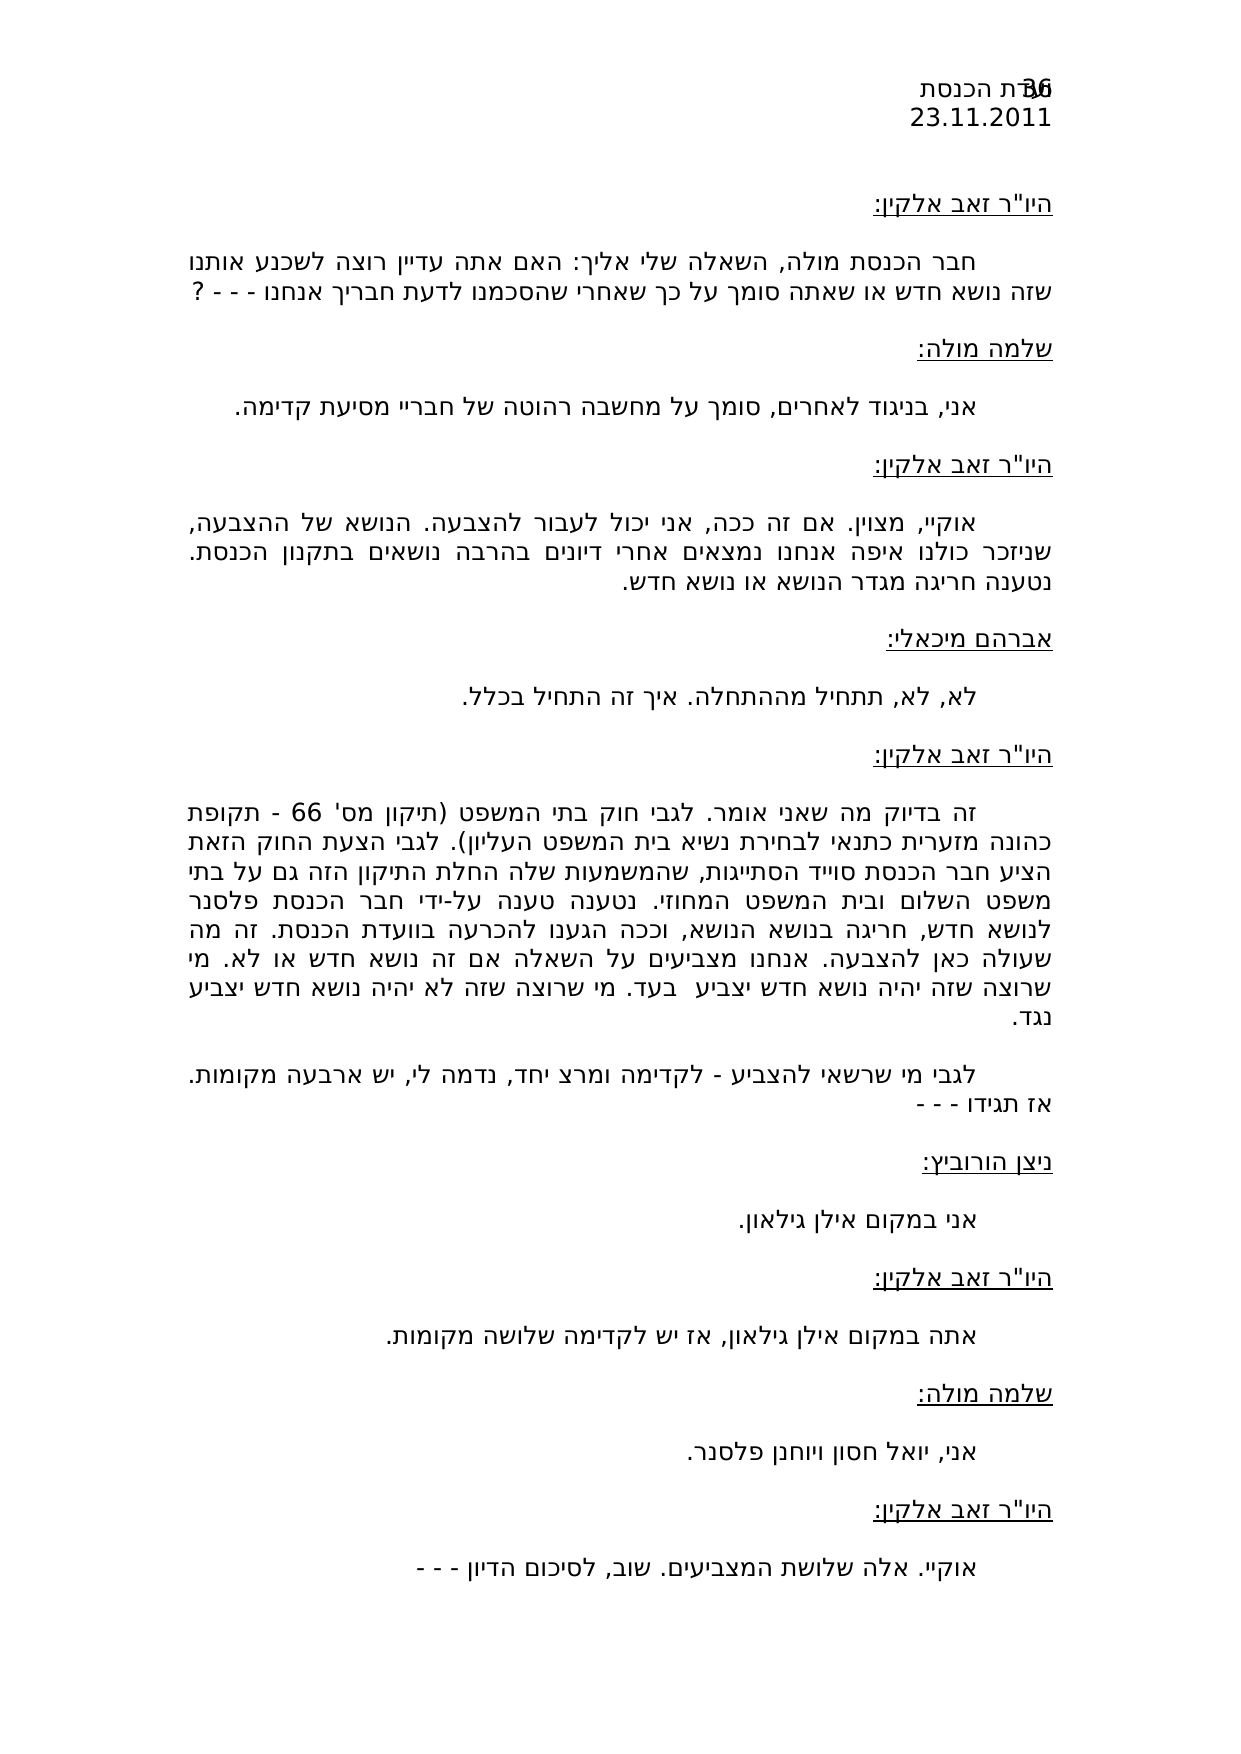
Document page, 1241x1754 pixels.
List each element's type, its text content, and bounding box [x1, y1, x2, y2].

text שלמה מולה: [187, 1379, 1053, 1408]
text לא, לא, תתחיל מההתחלה. איך זה התחיל בכלל. [187, 682, 1053, 712]
text אני במקום אילן גילאון. [187, 1205, 1053, 1234]
text אני, בניגוד לאחרים, סומך על מחשבה רהוטה של חבריי מסיעת קדימה. [187, 392, 1053, 422]
text היו"ר זאב אלקין: [187, 1263, 1053, 1292]
text שלמה מולה: [187, 334, 1053, 364]
text היו"ר זאב אלקין: [187, 740, 1053, 769]
text אברהם מיכאלי: [187, 624, 1053, 654]
text חבר הכנסת מולה, השאלה שלי אליך: האם אתה עדיין רוצה לשכנע אותנו שזה נושא חדש או שאתה סומך על כך שאחרי שהסכמנו לדעת חבריך אנחנו - - - ? [187, 247, 1053, 306]
text היו"ר זאב אלקין: [187, 450, 1053, 479]
text אוקיי, מצוין. אם זה ככה, אני יכול לעבור להצבעה. הנושא של ההצבעה, שניזכר כולנו איפה אנחנו נמצאים אחרי דיונים בהרבה נושאים בתקנון הכנסת. נטענה חריגה מגדר הנושא או נושא חדש. [187, 508, 1053, 596]
text ניצן הורוביץ: [187, 1147, 1053, 1177]
text אני, יואל חסון ויוחנן פלסנר. [187, 1437, 1053, 1466]
text היו"ר זאב אלקין: [187, 189, 1053, 219]
text לגבי מי שרשאי להצביע - לקדימה ומרצ יחד, נדמה לי, יש ארבעה מקומות. אז תגידו - - - [187, 1060, 1053, 1119]
text זה בדיוק מה שאני אומר. לגבי חוק בתי המשפט (תיקון מס' 66 - תקופת כהונה מזערית כתנאי לבחירת נשיא בית המשפט העליון). לגבי הצעת החוק הזאת הציע חבר הכנסת סוייד הסתייגות, שהמשמעות שלה החלת התיקון הזה גם על בתי משפט השלום ובית המשפט המחוזי. נטענה טענה על-ידי חבר הכנסת פלסנר לנושא חדש, חריגה בנושא הנושא, וככה הגענו להכרעה בוועדת הכנסת. זה מה שעולה כאן להצבעה. אנחנו מצביעים על השאלה אם זה נושא חדש או לא. מי שרוצה שזה יהיה נושא חדש יצביע בעד. מי שרוצה שזה לא יהיה נושא חדש יצביע נגד. [187, 798, 1053, 1032]
text אוקיי. אלה שלושת המצביעים. שוב, לסיכום הדיון - - - [187, 1553, 1053, 1582]
text היו"ר זאב אלקין: [187, 1495, 1053, 1524]
text אתה במקום אילן גילאון, אז יש לקדימה שלושה מקומות. [187, 1321, 1053, 1350]
